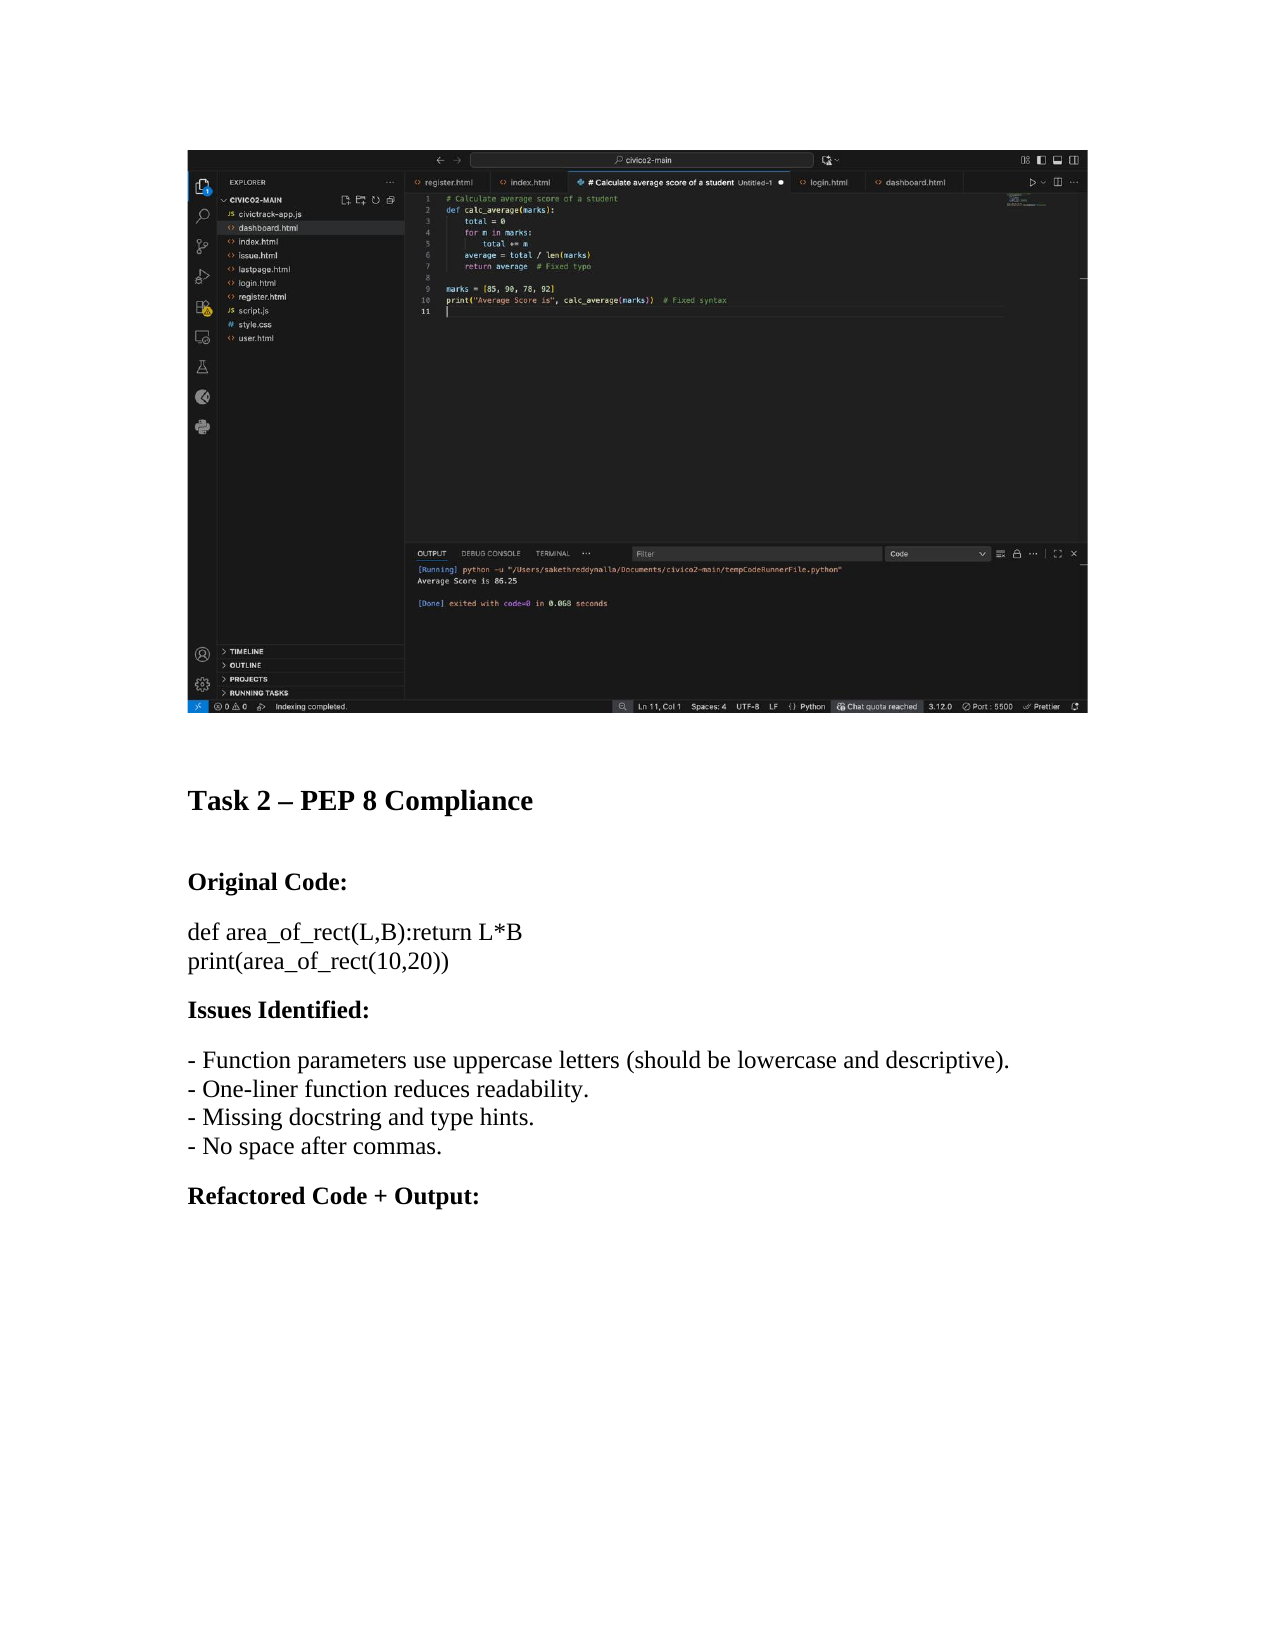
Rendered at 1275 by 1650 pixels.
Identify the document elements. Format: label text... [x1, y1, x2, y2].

picture [187, 150, 1088, 713]
text Original Code: [187, 867, 1087, 896]
text def area_of_rect(L,B):return L*B print(area_of_rect(10,20)) [187, 917, 1087, 974]
text Refactored Code + Output: [187, 1181, 1087, 1209]
text Issues Identified: [187, 995, 1087, 1024]
subtitle Task 2 – PEP 8 Compliance [187, 783, 1087, 816]
text - Function parameters use uppercase letters (should be lowercase and descriptive). - One-liner function reduces readability. - Missing docstring and type hints. - No space after commas. [187, 1045, 1087, 1160]
